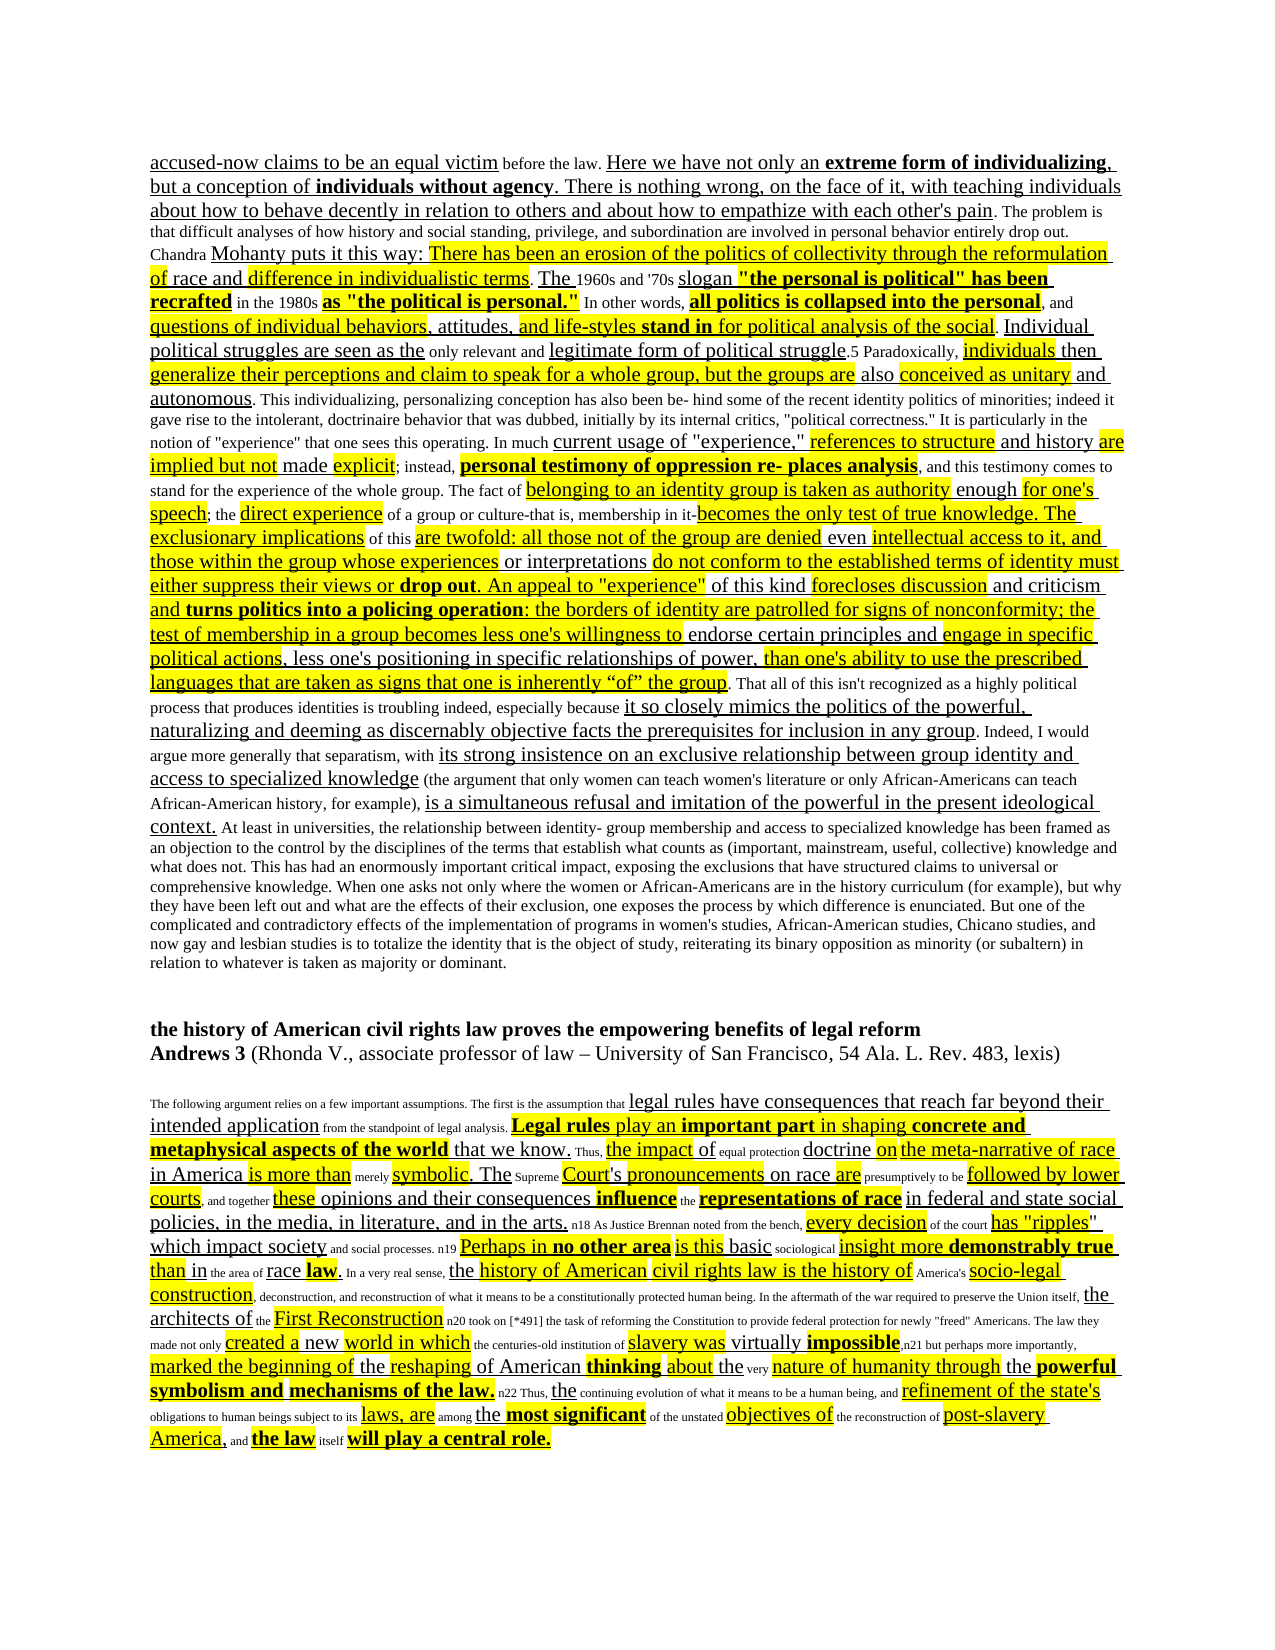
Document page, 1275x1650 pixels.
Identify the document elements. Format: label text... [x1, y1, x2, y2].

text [150, 150, 1125, 972]
text The following argument relies on a few important assumptions. The first is the assumption that legal rules have consequences that reach far beyond their intended application from the standpoint of legal analysis. Legal rules play an important part in shaping concrete and metaphysical aspects of the world that we know. Thus, the impact of equal protection doctrine on the meta-narrative of race in America is more than merely symbolic. The Supreme Court's pronouncements on race are presumptively to be followed by lower courts, and together these opinions and their consequences influence the representations of race in federal and state social policies, in the media, in literature, and in the arts. n18 As Justice Brennan noted from the bench, every decision of the court has "ripples" which impact society and social processes. n19 Perhaps in no other area is this basic sociological insight more demonstrably true than in the area of race law. In a very real sense, the history of American civil rights law is the history of America's socio-legal construction, deconstruction, and reconstruction of what it means to be a constitutionally protected human being. In the aftermath of the war required to preserve the Union itself, the architects of the First Reconstruction n20 took on [*491] the task of reforming the Constitution to provide federal protection for newly "freed" Americans. The law they made not only created a new world in which the centuries-old institution of slavery was virtually impossible,n21 but perhaps more importantly, marked the beginning of the reshaping of American thinking about the very nature of humanity through the powerful symbolism and mechanisms of the law. n22 Thus, the continuing evolution of what it means to be a human being, and refinement of the state's obligations to human beings subject to its laws, are among the most significant of the unstated objectives of the reconstruction of post-slavery America, and the law itself will play a central role. [150, 1089, 1125, 1450]
text Andrews 3 (Rhonda V., associate professor of law – University of San Francisco, 54 Ala. L. Rev. 483, lexis) [150, 1041, 1125, 1065]
subtitle the history of American civil rights law proves the empowering benefits of legal reform [150, 1017, 1125, 1041]
